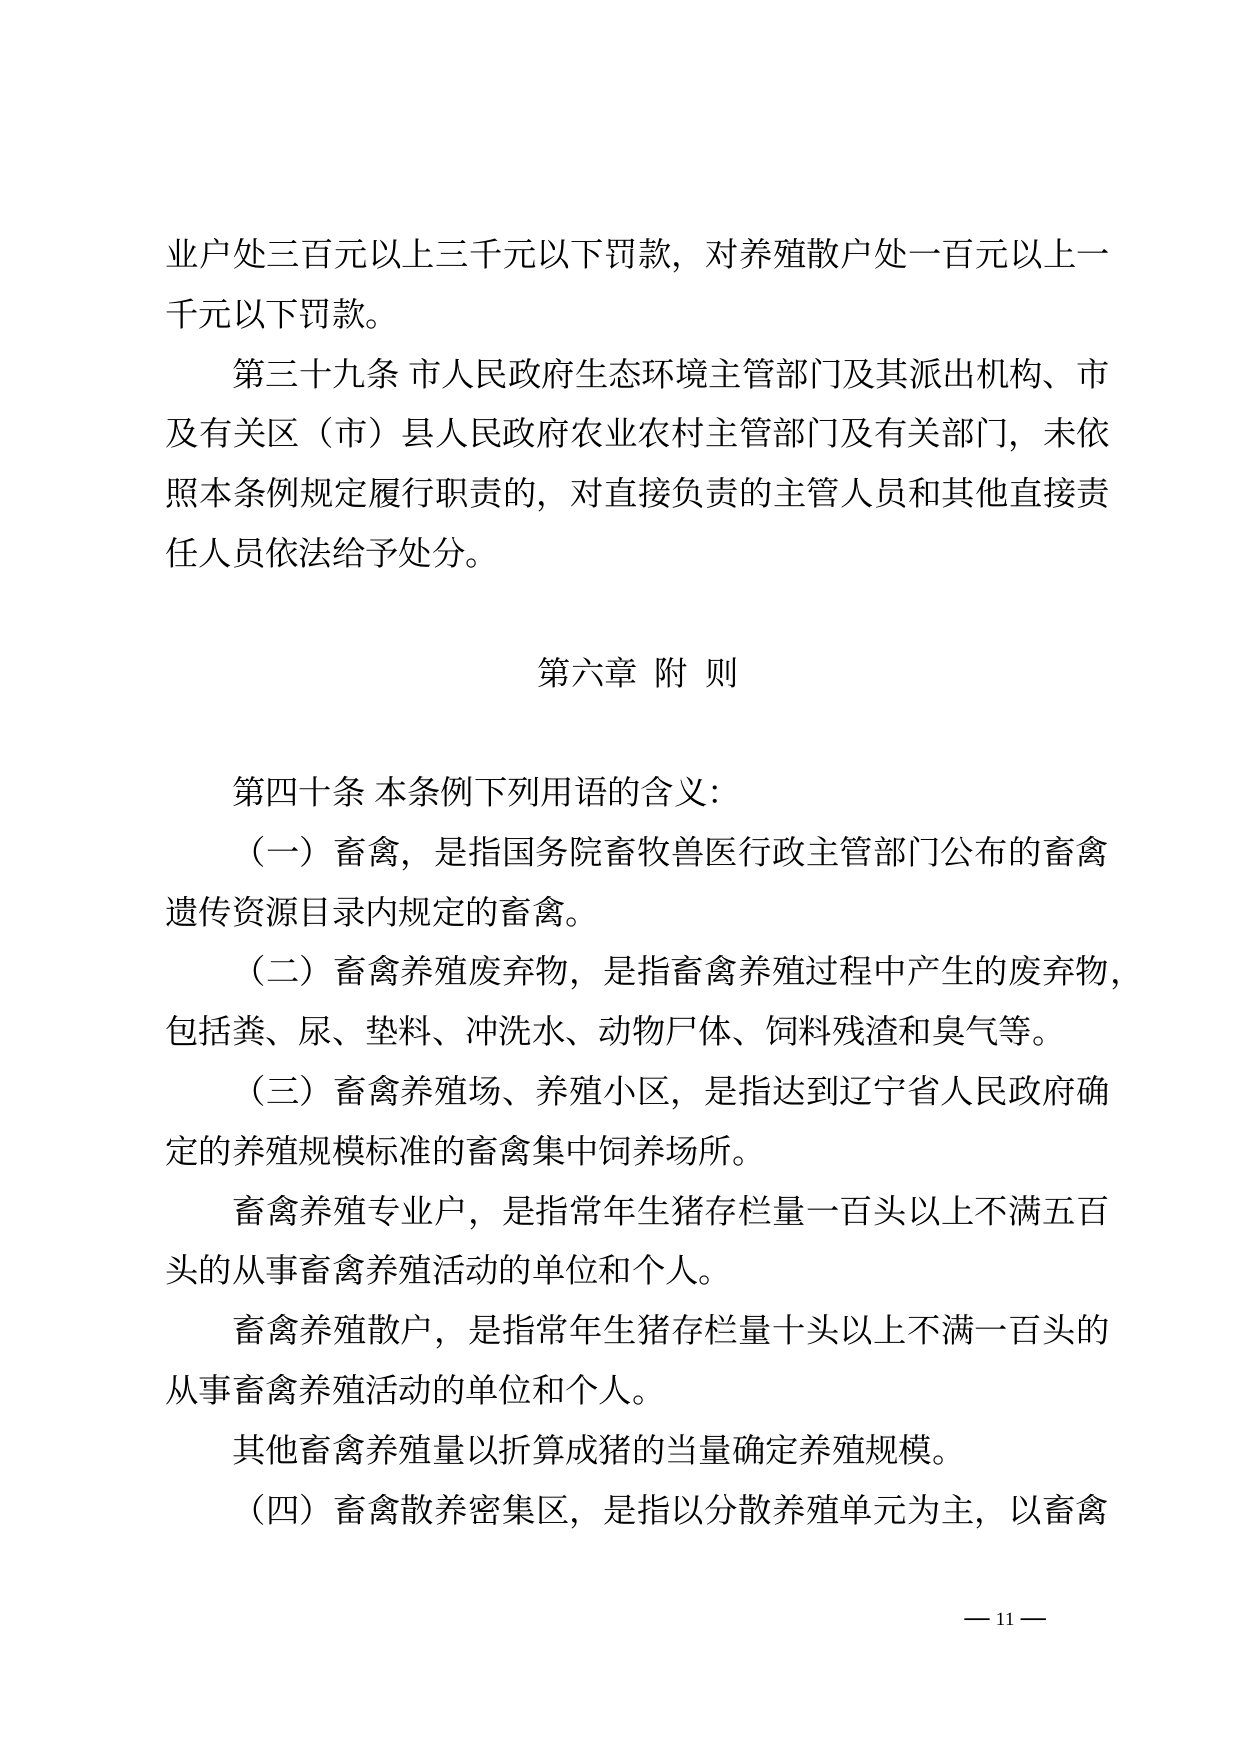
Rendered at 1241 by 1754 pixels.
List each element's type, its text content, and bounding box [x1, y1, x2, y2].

text 第四十条 本条例下列用语的含义： [165, 757, 1110, 816]
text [165, 218, 1110, 338]
text 其他畜禽养殖量以折算成猪的当量确定养殖规模。 [165, 1414, 1110, 1474]
text （三）畜禽养殖场、养殖小区，是指达到辽宁省人民政府确定的养殖规模标准的畜禽集中饲养场所。 [165, 1056, 1110, 1175]
text （二）畜禽养殖废弃物，是指畜禽养殖过程中产生的废弃物，包括粪、尿、垫料、冲洗水、动物尸体、饲料残渣和臭气等。 [165, 936, 1110, 1056]
text 第六章 附 则 [165, 637, 1110, 697]
text （一）畜禽，是指国务院畜牧兽医行政主管部门公布的畜禽遗传资源目录内规定的畜禽。 [165, 816, 1110, 936]
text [165, 1474, 1110, 1534]
text 畜禽养殖散户，是指常年生猪存栏量十头以上不满一百头的从事畜禽养殖活动的单位和个人。 [165, 1295, 1110, 1414]
text 第三十九条 市人民政府生态环境主管部门及其派出机构、市及有关区（市）县人民政府农业农村主管部门及有关部门，未依照本条例规定履行职责的，对直接负责的主管人员和其他直接责任人员依法给予处分。 [165, 338, 1110, 577]
text 畜禽养殖专业户，是指常年生猪存栏量一百头以上不满五百头的从事畜禽养殖活动的单位和个人。 [165, 1175, 1110, 1295]
